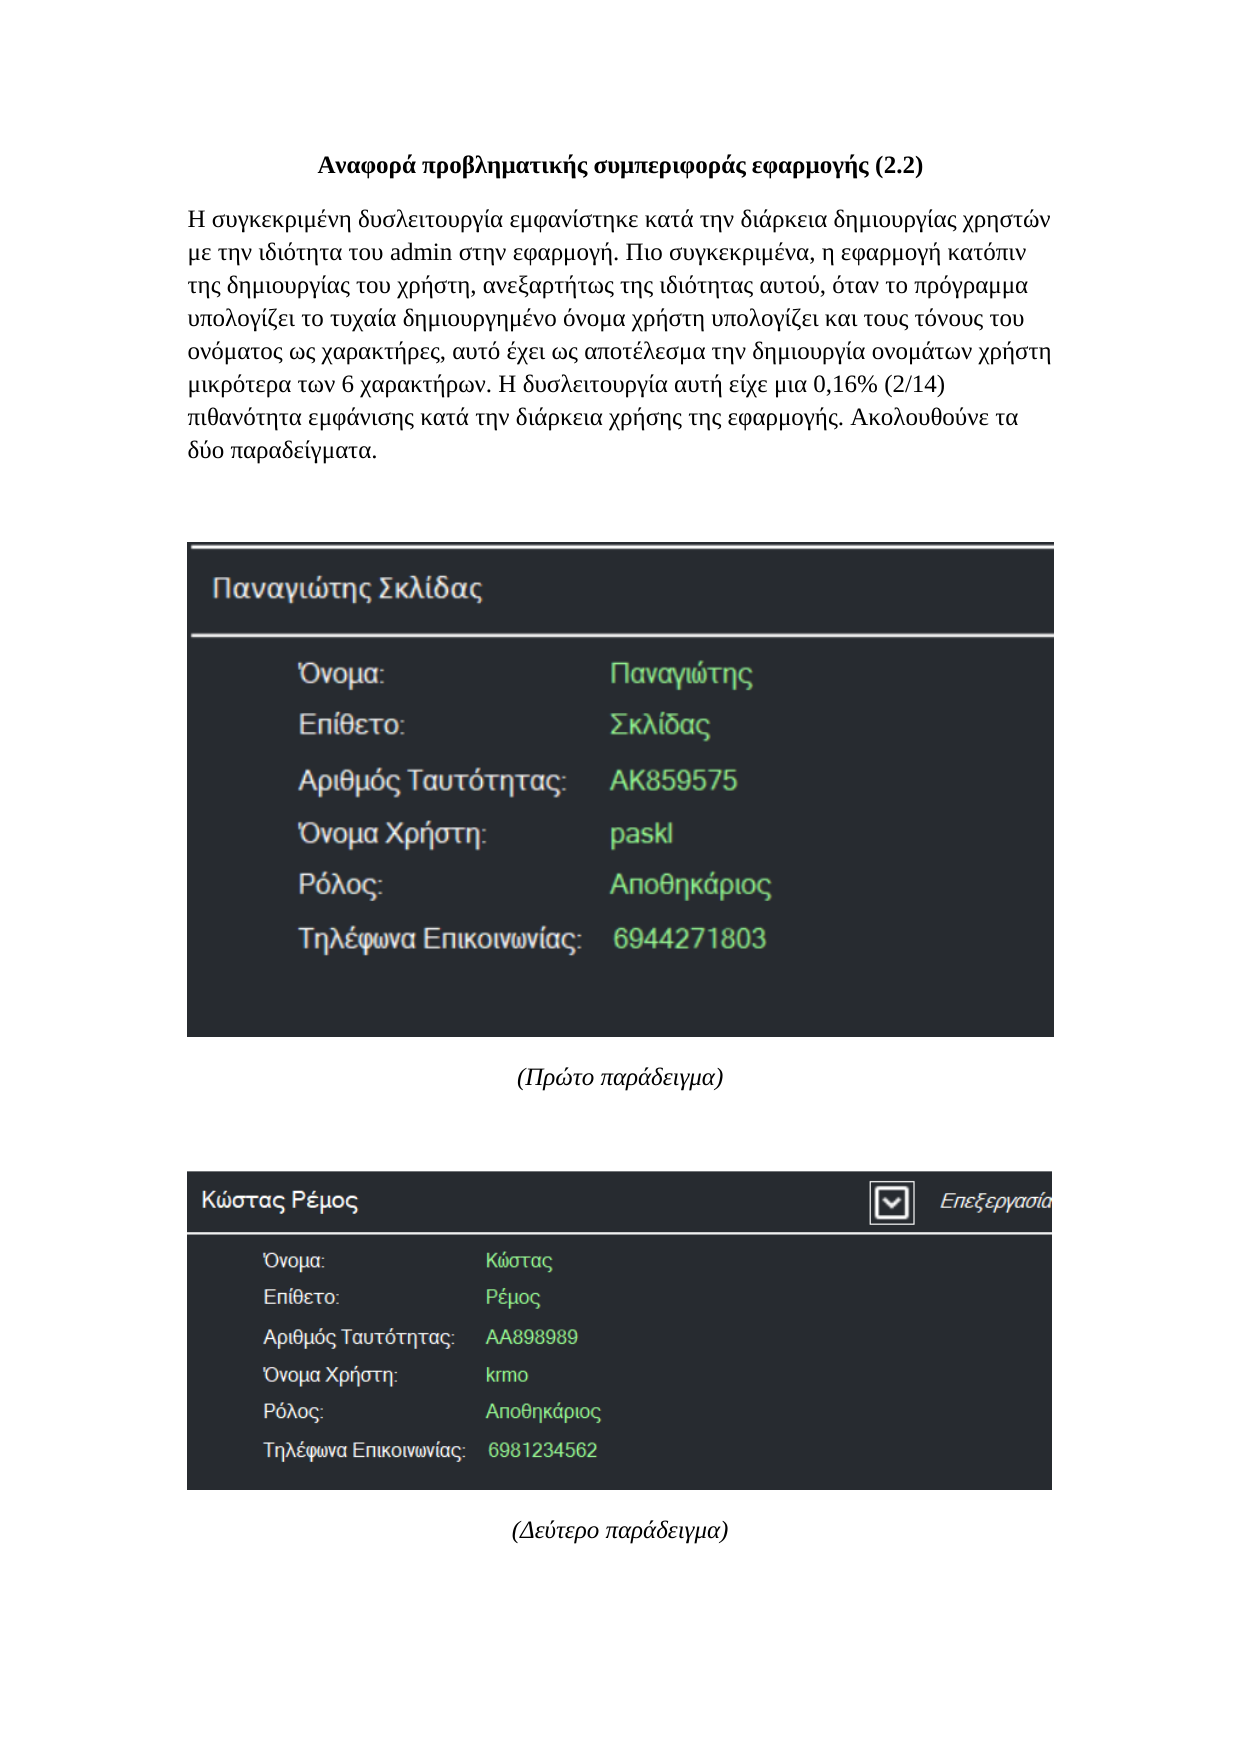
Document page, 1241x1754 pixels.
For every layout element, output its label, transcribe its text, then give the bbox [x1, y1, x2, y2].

text (Πρώτο παράδειγμα) [187, 1062, 1053, 1090]
picture [187, 1169, 1052, 1490]
text (Δεύτερο παράδειγμα) [187, 1515, 1053, 1543]
text Αναφορά προβληματικής συμπεριφοράς εφαρμογής (2.2) [187, 150, 1053, 179]
text Η συγκεκριμένη δυσλειτουργία εμφανίστηκε κατά την διάρκεια δημιουργίας χρηστών με την ιδιότητα του admin στην εφαρμογή. Πιο συγκεκριμένα, η εφαρμογή κατόπιν της δημιουργίας του χρήστη, ανεξαρτήτως της ιδιότητας αυτού, όταν το πρόγραμμα υπολογίζει το τυχαία δημιουργημένο όνομα χρήστη υπολογίζει και τους τόνους του ονόματος ως χαρακτήρες, αυτό έχει ως αποτέλεσμα την δημιουργία ονομάτων χρήστη μικρότερα των 6 χαρακτήρων. Η δυσλειτουργία αυτή είχε μια 0,16% (2/14) πιθανότητα εμφάνισης κατά την διάρκεια χρήσης της εφαρμογής. Ακολουθούνε τα δύο παραδείγματα. [187, 204, 1053, 464]
picture [187, 542, 1054, 1037]
